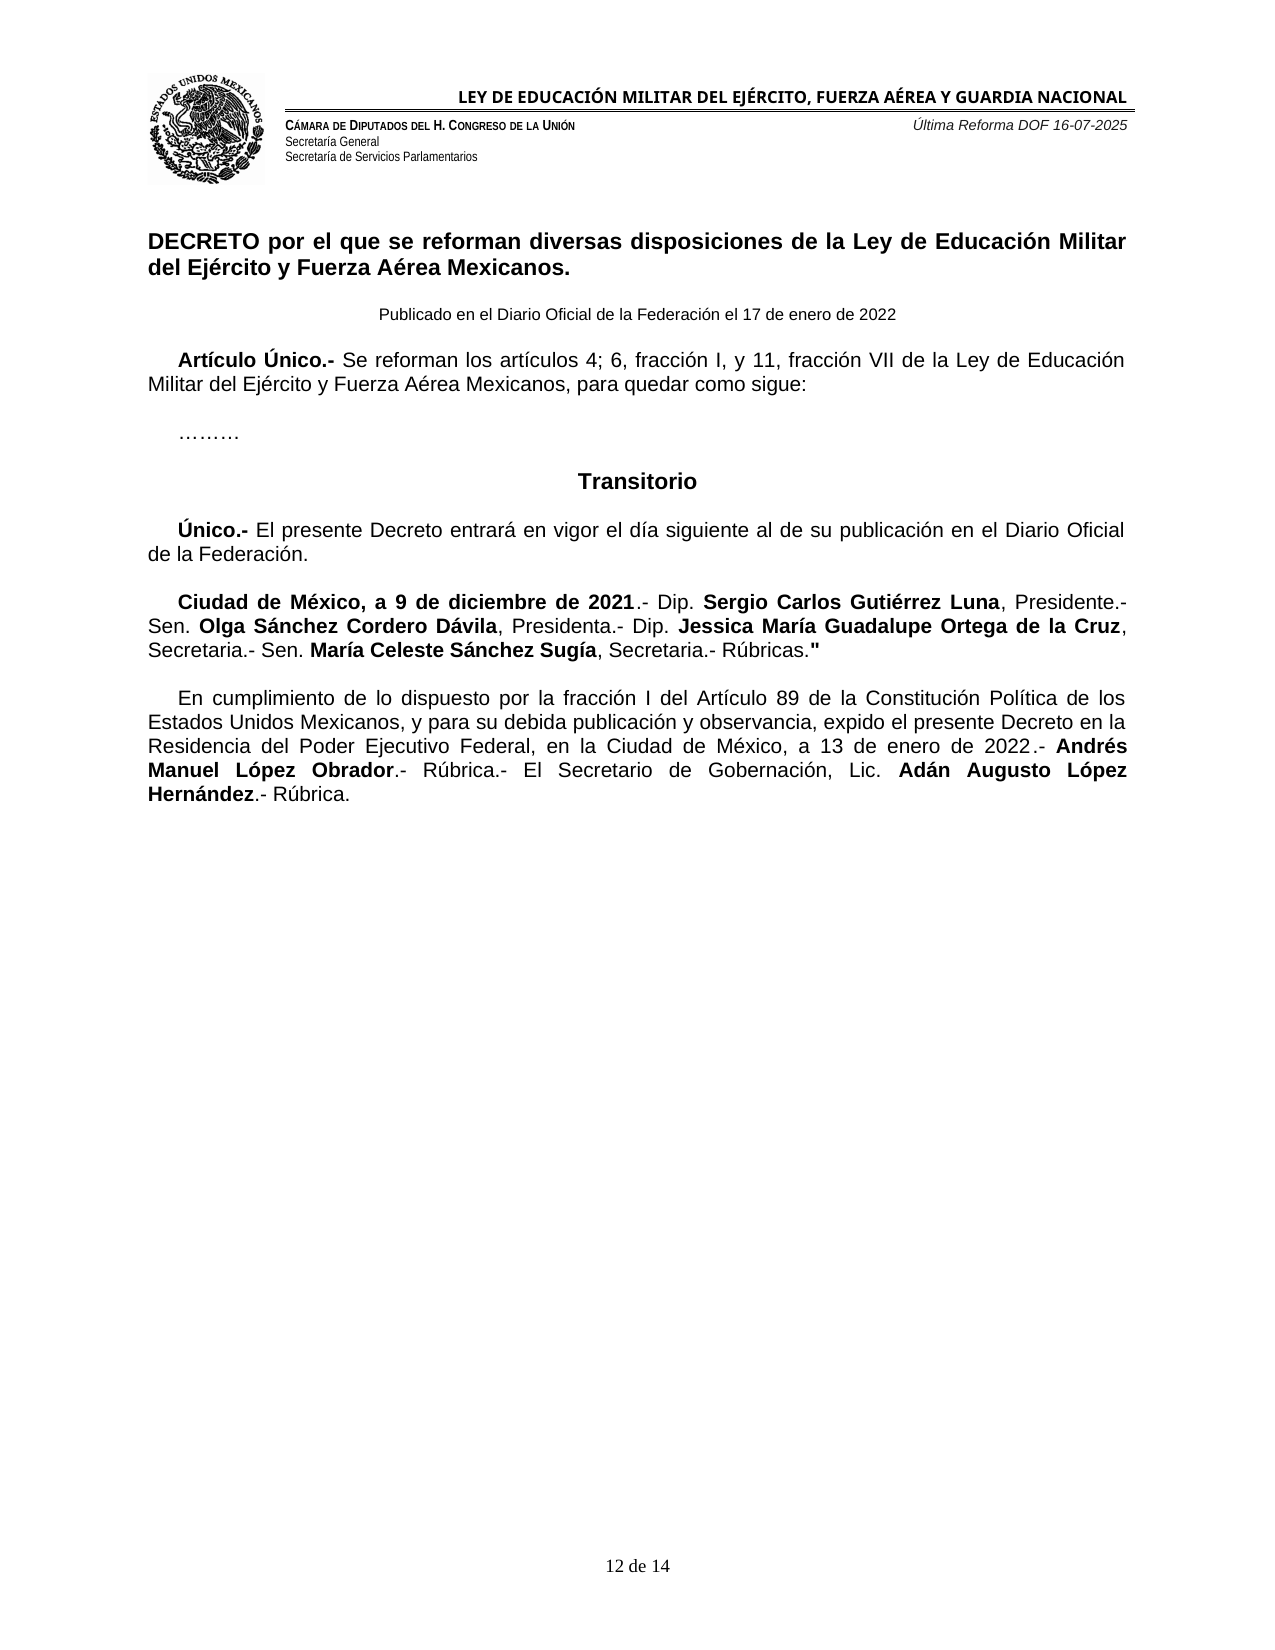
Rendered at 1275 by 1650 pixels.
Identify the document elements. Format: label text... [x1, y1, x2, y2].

text Ciudad de México, a 9 de diciembre de 2021.- Dip. Sergio Carlos Gutiérrez Luna, Presidente.- Sen. Olga Sánchez Cordero Dávila, Presidenta.- Dip. Jessica María Guadalupe Ortega de la Cruz, Secretaria.- Sen. María Celeste Sánchez Sugía, Secretaria.- Rúbricas." [148, 590, 1127, 662]
text Transitorio [148, 468, 1127, 494]
text Único.- El presente Decreto entrará en vigor el día siguiente al de su publicación en el Diario Oficial de la Federación. [148, 518, 1127, 566]
text ……… [148, 420, 1127, 444]
text DECRETO por el que se reforman diversas disposiciones de la Ley de Educación Militar del Ejército y Fuerza Aérea Mexicanos. [148, 228, 1127, 281]
text En cumplimiento de lo dispuesto por la fracción I del Artículo 89 de la Constitución Política de los Estados Unidos Mexicanos, y para su debida publicación y observancia, expido el presente Decreto en la Residencia del Poder Ejecutivo Federal, en la Ciudad de México, a 13 de enero de 2022.- Andrés Manuel López Obrador.- Rúbrica.- El Secretario de Gobernación, Lic. Adán Augusto López Hernández.- Rúbrica. [148, 686, 1127, 805]
text Artículo Único.- Se reforman los artículos 4; 6, fracción I, y 11, fracción VII de la Ley de Educación Militar del Ejército y Fuerza Aérea Mexicanos, para quedar como sigue: [148, 348, 1127, 396]
text Publicado en el Diario Oficial de la Federación el 17 de enero de 2022 [148, 305, 1127, 324]
